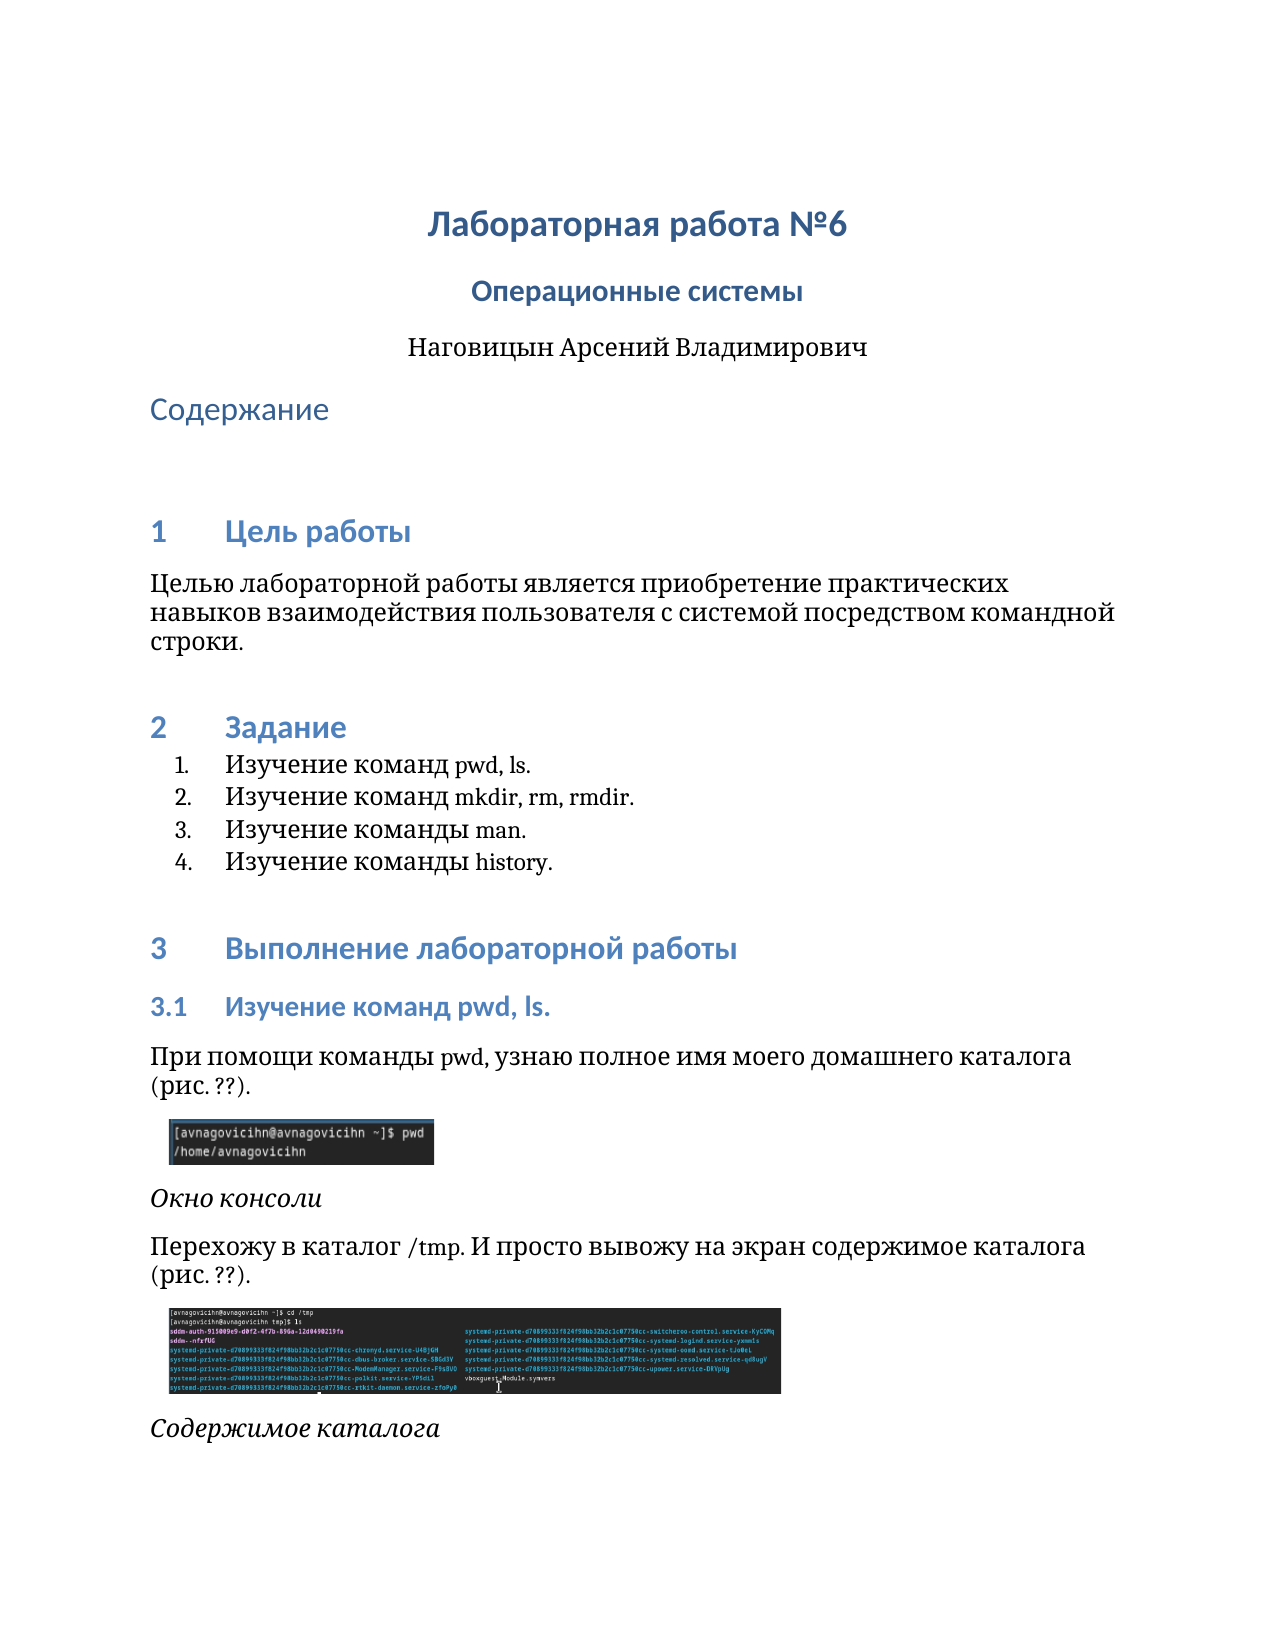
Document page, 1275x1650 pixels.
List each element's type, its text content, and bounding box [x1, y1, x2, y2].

list Изучение команды man. [175, 816, 1125, 844]
subtitle Операционные системы [150, 271, 1125, 309]
subtitle 1 Цель работы [150, 510, 1125, 551]
text Окно консоли [150, 1185, 1125, 1214]
picture [168, 1119, 435, 1165]
picture [168, 1308, 782, 1394]
subtitle 3 Выполнение лабораторной работы [150, 927, 1125, 968]
text Содержимое каталога [150, 1415, 1125, 1443]
text Перехожу в каталог /tmp. И просто вывожу на экран содержимое каталога (рис. ??). [150, 1232, 1125, 1290]
list Изучение команды history. [175, 848, 1125, 877]
list Изучение команд pwd, ls. [175, 751, 1125, 779]
title Лабораторная работа №6 [150, 200, 1125, 246]
list Изучение команд mkdir, rm, rmdir. [175, 783, 1125, 812]
text Наговицын Арсений Владимирович [150, 334, 1125, 363]
subtitle 2 Задание [150, 706, 1125, 747]
text Целью лабораторной работы является приобретение практических навыков взаимодействия пользователя с системой посредством командной строки. [150, 570, 1125, 656]
text При помощи команды pwd, узнаю полное имя моего домашнего каталога (рис. ??). [150, 1043, 1125, 1100]
subtitle 3.1 Изучение команд pwd, ls. [150, 988, 1125, 1024]
